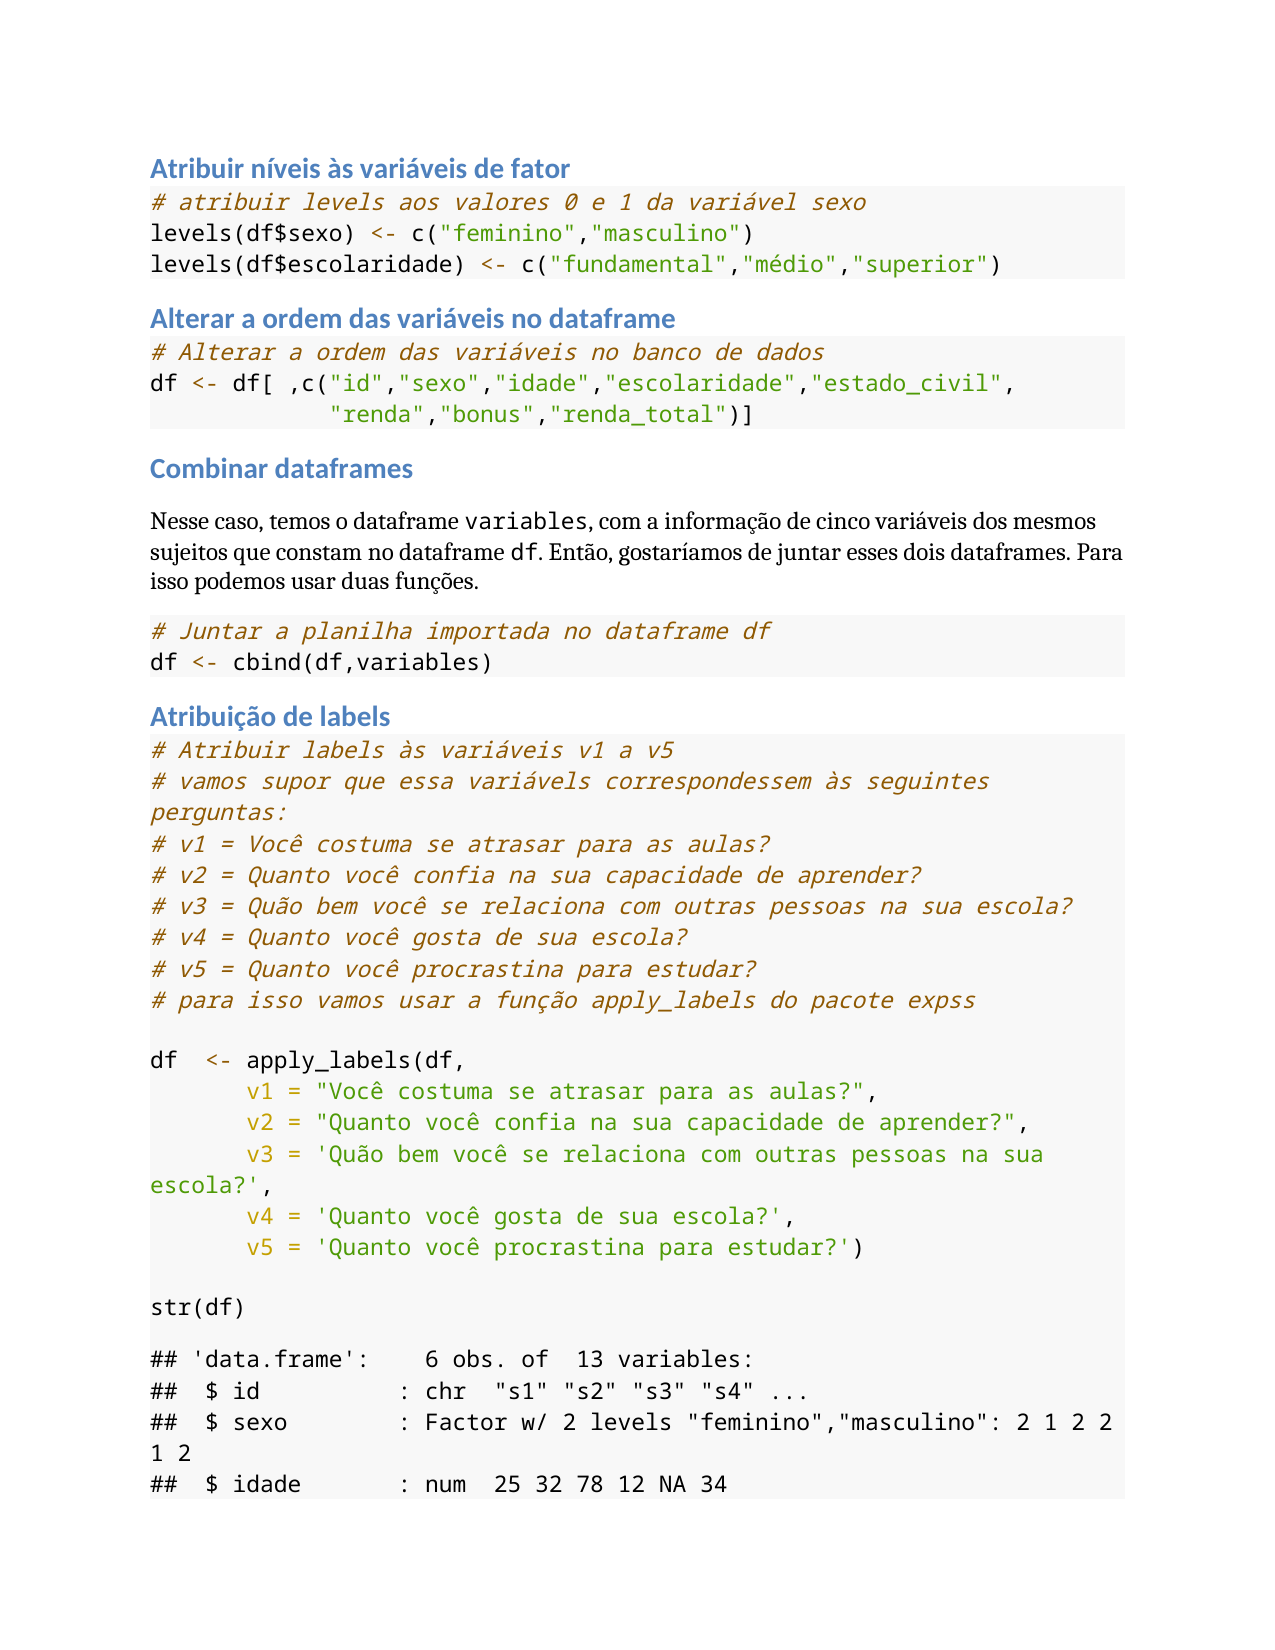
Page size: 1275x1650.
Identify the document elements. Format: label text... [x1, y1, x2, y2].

subtitle Atribuição de labels [150, 698, 1125, 734]
subtitle Alterar a ordem das variáveis no dataframe [150, 300, 1125, 336]
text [150, 1343, 1125, 1499]
text # Alterar a ordem das variáveis no banco de dados df <- df[ ,c("id","sexo","idade","escolaridade","estado_civil", "renda","bonus","renda_total")] [755, 336, 1125, 429]
text # Atribuir labels às variáveis v1 a v5 # vamos supor que essa variávels correspondessem às seguintes perguntas: # v1 = Você costuma se atrasar para as aulas? # v2 = Quanto você confia na sua capacidade de aprender? # v3 = Quão bem você se relaciona com outras pessoas na sua escola? # v4 = Quanto você gosta de sua escola? # v5 = Quanto você procrastina para estudar? # para isso vamos usar a função apply_labels do pacote expss df <- apply_labels(df, v1 = "Você costuma se atrasar para as aulas?", v2 = "Quanto você confia na sua capacidade de aprender?", v3 = 'Quão bem você se relaciona com outras pessoas na sua escola?', v4 = 'Quanto você gosta de sua escola?', v5 = 'Quanto você procrastina para estudar?') str(df) [150, 734, 1125, 1322]
text # Juntar a planilha importada no dataframe df df <- cbind(df,variables) [494, 615, 1125, 677]
text # atribuir levels aos valores 0 e 1 da variável sexo levels(df$sexo) <- c("feminino","masculino") levels(df$escolaridade) <- c("fundamental","médio","superior") [755, 186, 1125, 279]
subtitle Combinar dataframes [150, 450, 1125, 486]
subtitle Atribuir níveis às variáveis de fator [150, 150, 1125, 186]
text Nesse caso, temos o dataframe variables, com a informação de cinco variáveis dos mesmos sujeitos que constam no dataframe df. Então, gostaríamos de juntar esses dois dataframes. Para isso podemos usar duas funções. [150, 505, 1125, 596]
